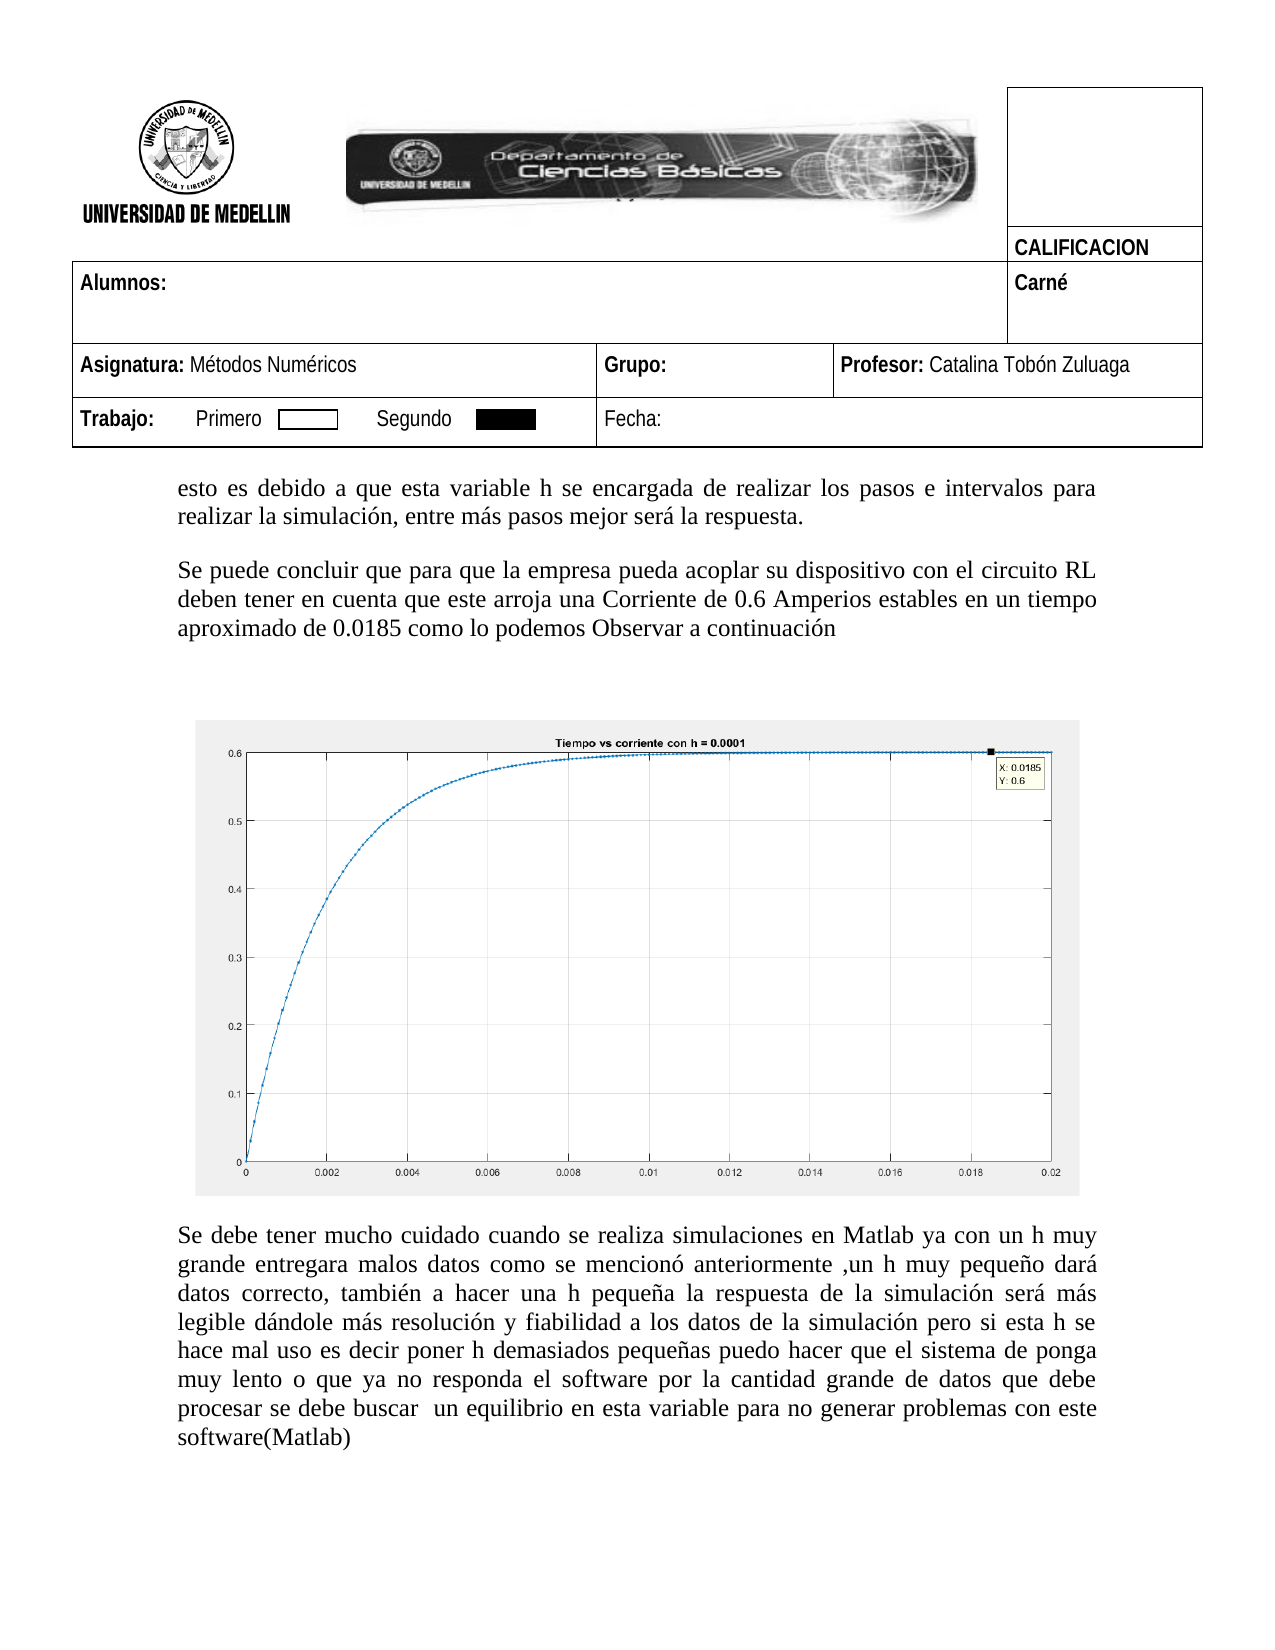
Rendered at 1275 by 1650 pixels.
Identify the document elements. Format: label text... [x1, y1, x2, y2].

picture [195, 720, 1080, 1196]
text Se debe tener mucho cuidado cuando se realiza simulaciones en Matlab ya con un h muy grande entregara malos datos como se mencionó anteriormente ,un h muy pequeño dará datos correcto, también a hacer una h pequeña la respuesta de la simulación será más legible dándole más resolución y fiabilidad a los datos de la simulación pero si esta h se hace mal uso es decir poner h demasiados pequeñas puedo hacer que el sistema de ponga muy lento o que ya no responda el software por la cantidad grande de datos que debe procesar se debe buscar un equilibrio en esta variable para no generar problemas con este software(Matlab) [177, 1220, 1098, 1450]
picture [83, 100, 290, 223]
text Se puede concluir que para que la empresa pueda acoplar su dispositivo con el circuito RL deben tener en cuenta que este arroja una Corriente de 0.6 Amperios estables en un tiempo aproximado de 0.0185 como lo podemos Observar a continuación [177, 555, 1098, 641]
